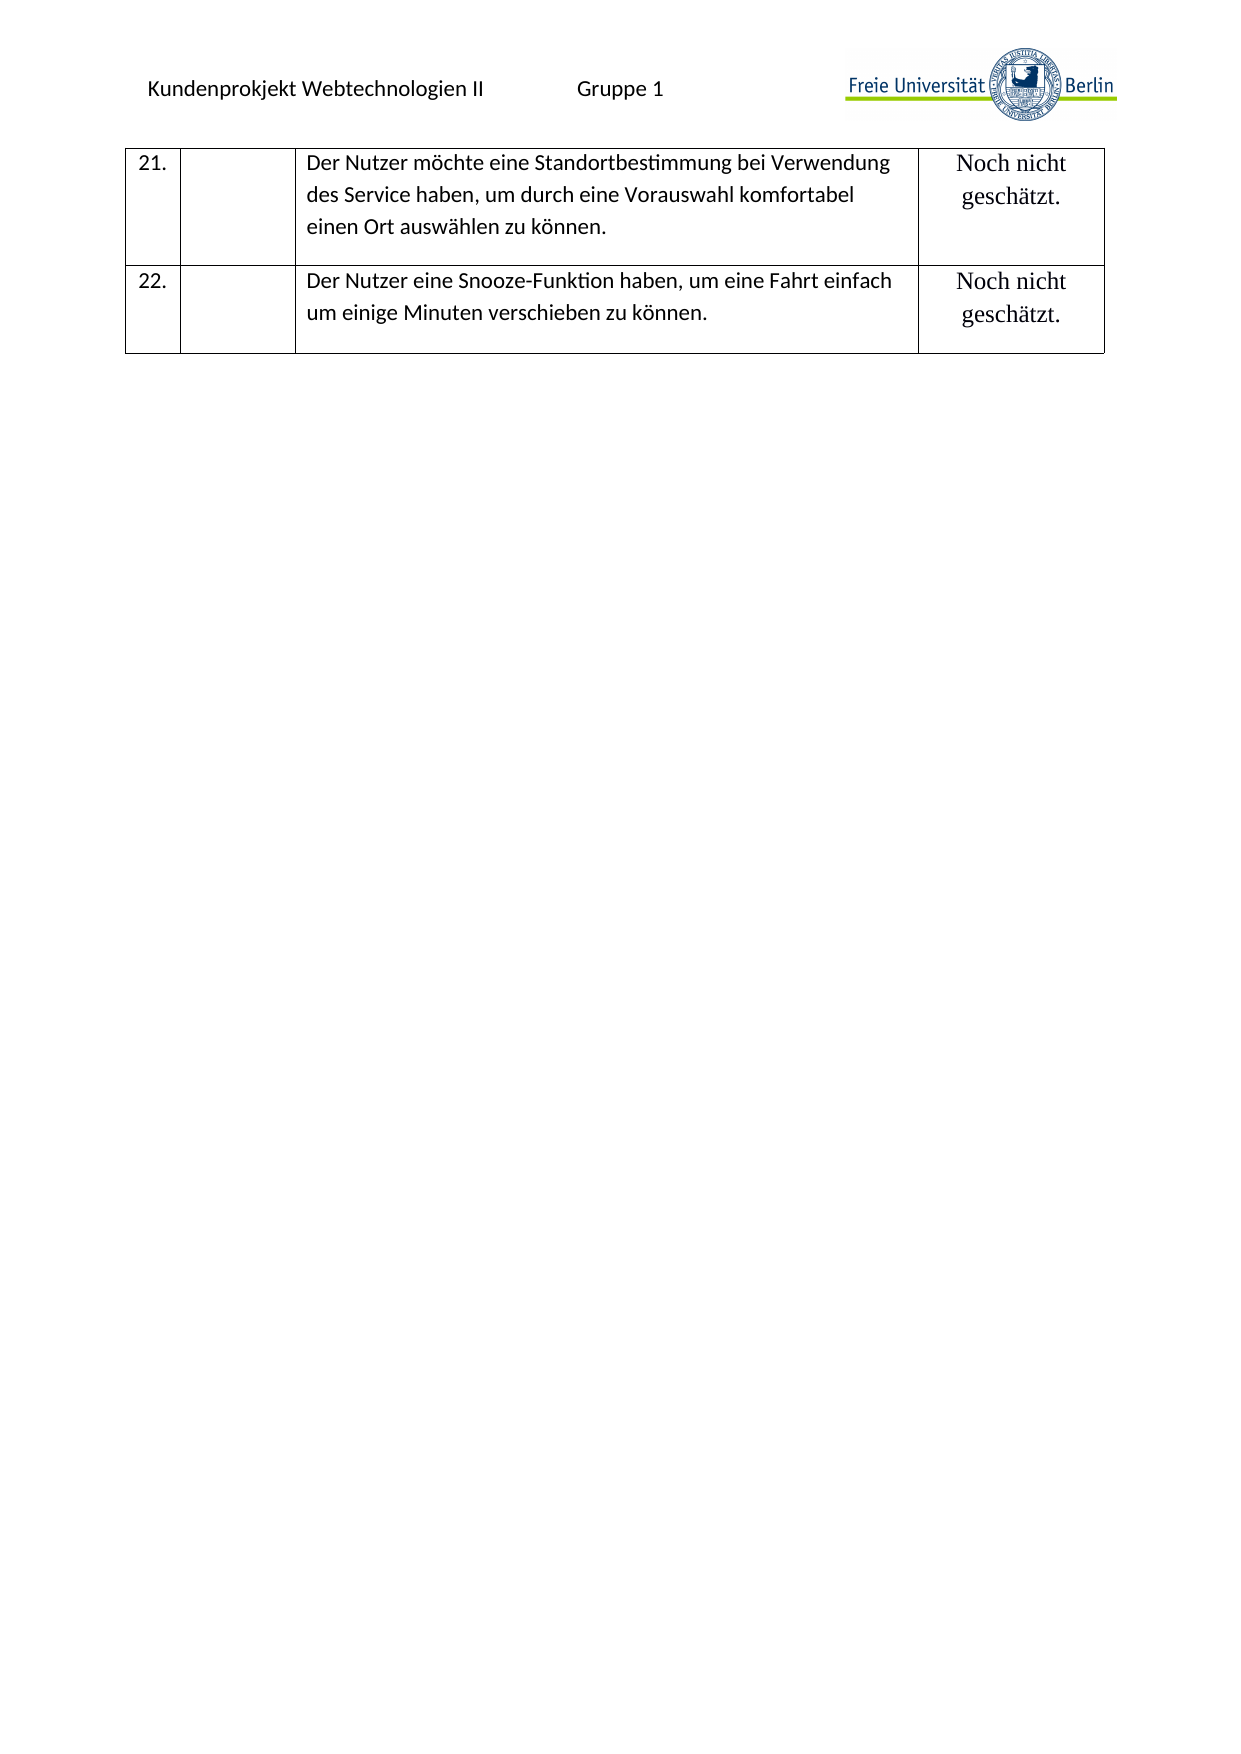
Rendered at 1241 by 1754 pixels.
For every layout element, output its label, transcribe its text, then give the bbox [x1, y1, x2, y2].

table_cell 22. [126, 266, 180, 353]
table_cell [181, 149, 295, 265]
table_cell [181, 266, 295, 353]
picture [845, 48, 1117, 121]
table_cell Der Nutzer möchte eine Standortbestimmung bei Verwendung des Service haben, um durch eine Vorauswahl komfortabel einen Ort auswählen zu können. [296, 149, 918, 265]
table_cell Noch nicht geschätzt. [919, 266, 1104, 353]
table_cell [919, 149, 1104, 265]
table_cell 21. [126, 149, 180, 265]
table_cell Der Nutzer eine Snooze-Funktion haben, um eine Fahrt einfach um einige Minuten verschieben zu können. [296, 266, 918, 353]
